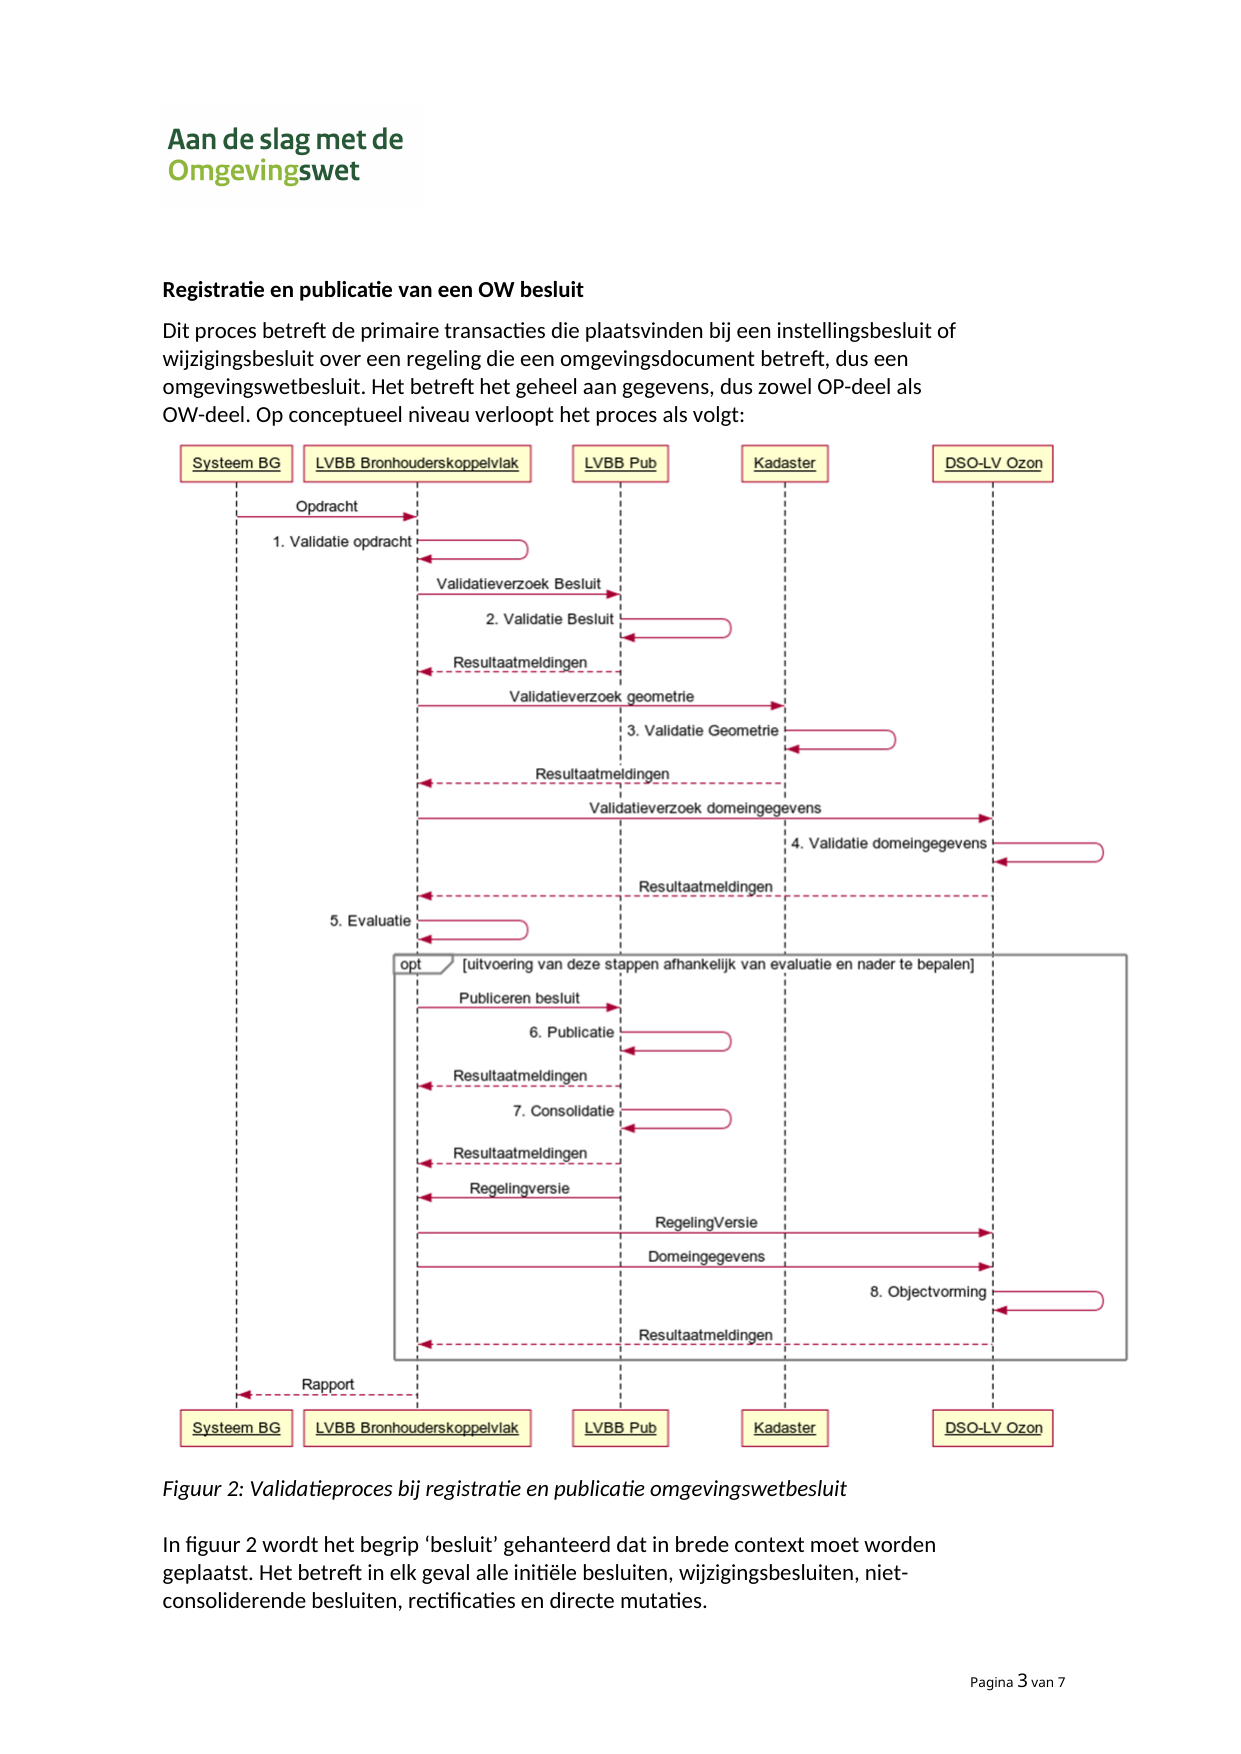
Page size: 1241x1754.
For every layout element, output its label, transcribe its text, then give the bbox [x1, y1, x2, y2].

picture [153, 104, 429, 210]
text In figuur 2 wordt het begrip ‘besluit’ gehanteerd dat in brede context moet worden geplaatst. Het betreft in elk geval alle initiële besluiten, wijzigingsbesluiten, niet-consoliderende besluiten, rectificaties en directe mutaties. [162, 1530, 960, 1614]
picture [162, 427, 1138, 1474]
text Dit proces betreft de primaire transacties die plaatsvinden bij een instellingsbesluit of wijzigingsbesluit over een regeling die een omgevingsdocument betreft, dus een omgevingswetbesluit. Het betreft het geheel aan gegevens, dus zowel OP-deel als OW-deel. Op conceptueel niveau verloopt het proces als volgt: [162, 316, 960, 427]
subtitle Registratie en publicatie van een OW besluit [162, 275, 960, 303]
text Figuur 2: Validatieproces bij registratie en publicatie omgevingswetbesluit [162, 1474, 960, 1502]
